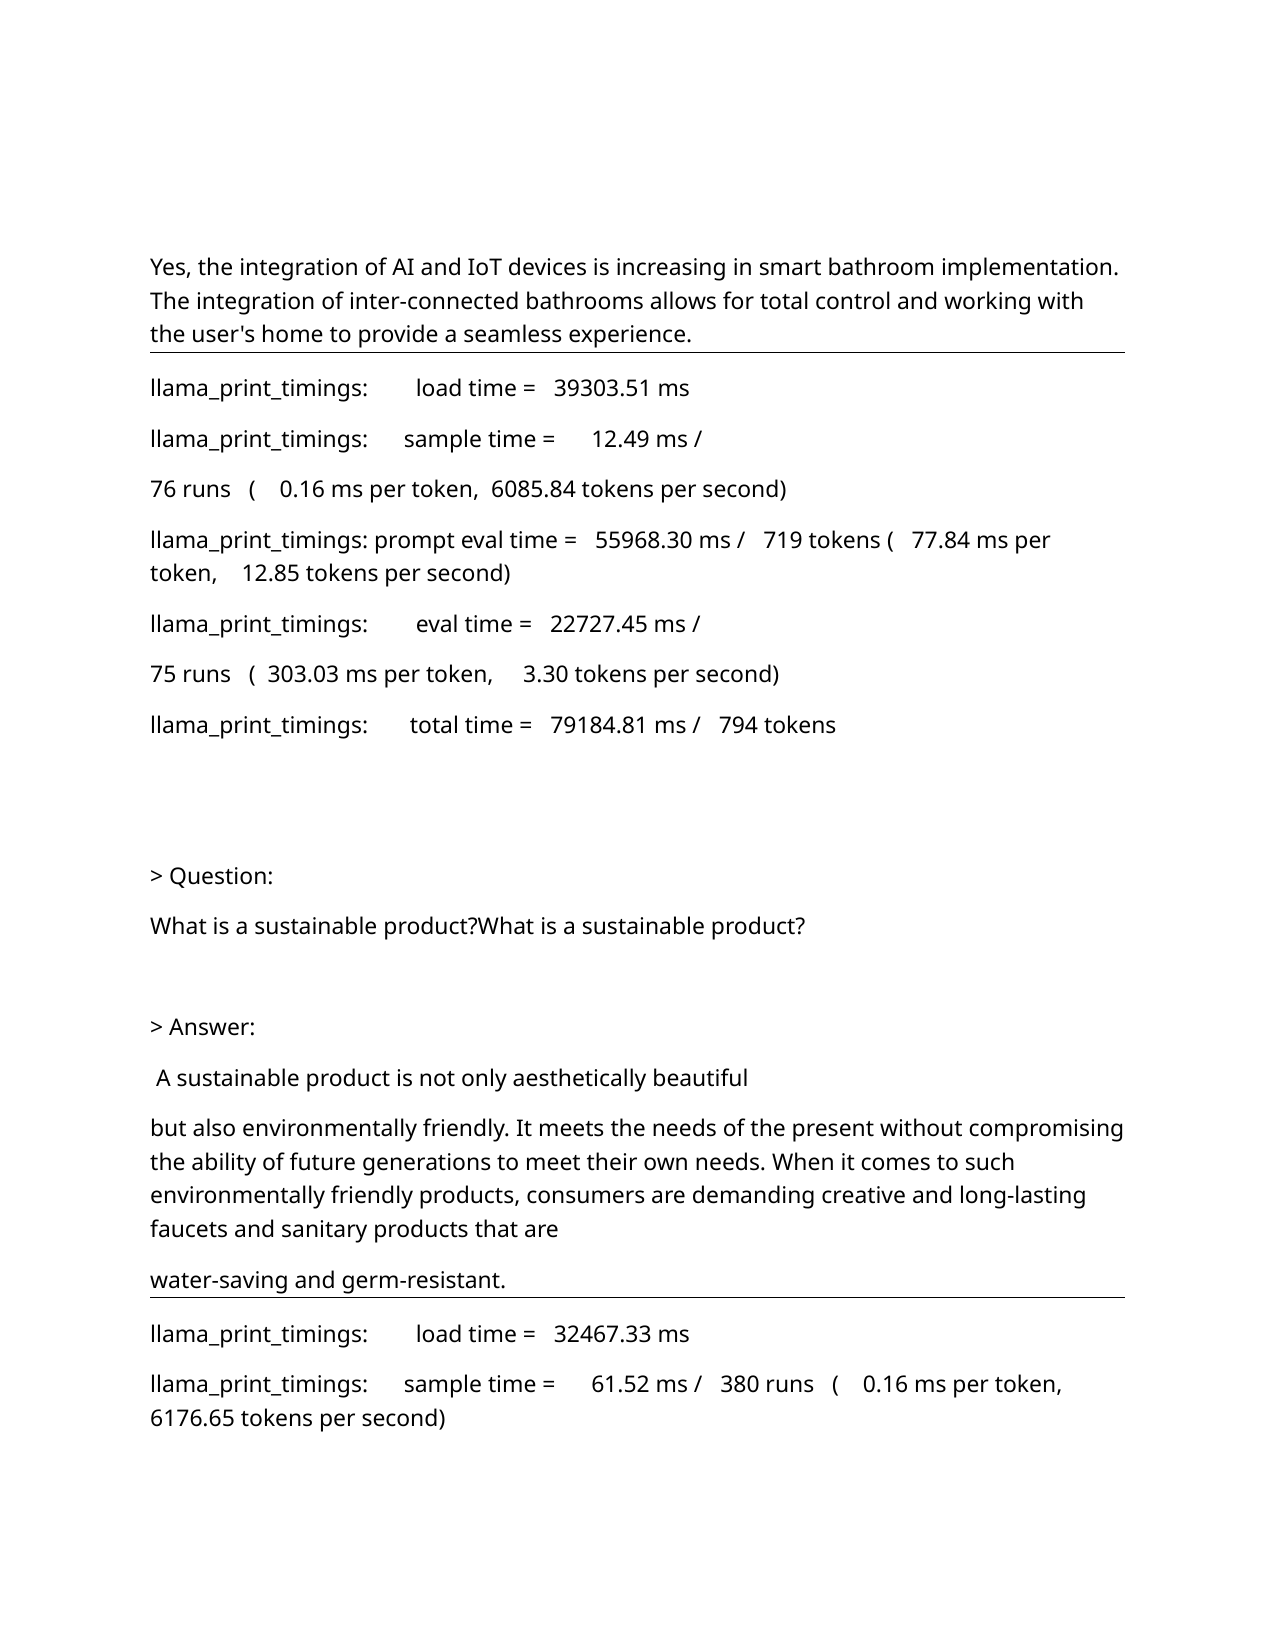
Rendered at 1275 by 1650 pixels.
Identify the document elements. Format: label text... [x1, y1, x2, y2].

text Yes, the integration of AI and IoT devices is increasing in smart bathroom implementation. The integration of inter-connected bathrooms allows for total control and working with the user's home to provide a seamless experience. [150, 251, 1125, 352]
text llama_print_timings: load time = 39303.51 ms [150, 372, 1125, 404]
text but also environmentally friendly. It meets the needs of the present without compromising the ability of future generations to meet their own needs. When it comes to such environmentally friendly products, consumers are demanding creative and long-lasting faucets and sanitary products that are [150, 1112, 1125, 1244]
text > Answer: [150, 1011, 1125, 1042]
text llama_print_timings: sample time = 12.49 ms / [150, 423, 1125, 454]
text water-saving and germ-resistant. [150, 1264, 1125, 1297]
text > Question: [150, 860, 1125, 891]
text 75 runs ( 303.03 ms per token, 3.30 tokens per second) [150, 658, 1125, 689]
text A sustainable product is not only aesthetically beautiful [150, 1062, 1125, 1093]
text llama_print_timings: prompt eval time = 55968.30 ms / 719 tokens ( 77.84 ms per token, 12.85 tokens per second) [150, 524, 1125, 589]
text llama_print_timings: total time = 79184.81 ms / 794 tokens [150, 709, 1125, 740]
text 76 runs ( 0.16 ms per token, 6085.84 tokens per second) [150, 473, 1125, 504]
text llama_print_timings: eval time = 22727.45 ms / [150, 608, 1125, 639]
text llama_print_timings: load time = 32467.33 ms [150, 1318, 1125, 1349]
text llama_print_timings: sample time = 61.52 ms / 380 runs ( 0.16 ms per token, 6176.65 tokens per second) [150, 1368, 1125, 1433]
text What is a sustainable product?What is a sustainable product? [150, 910, 1125, 942]
